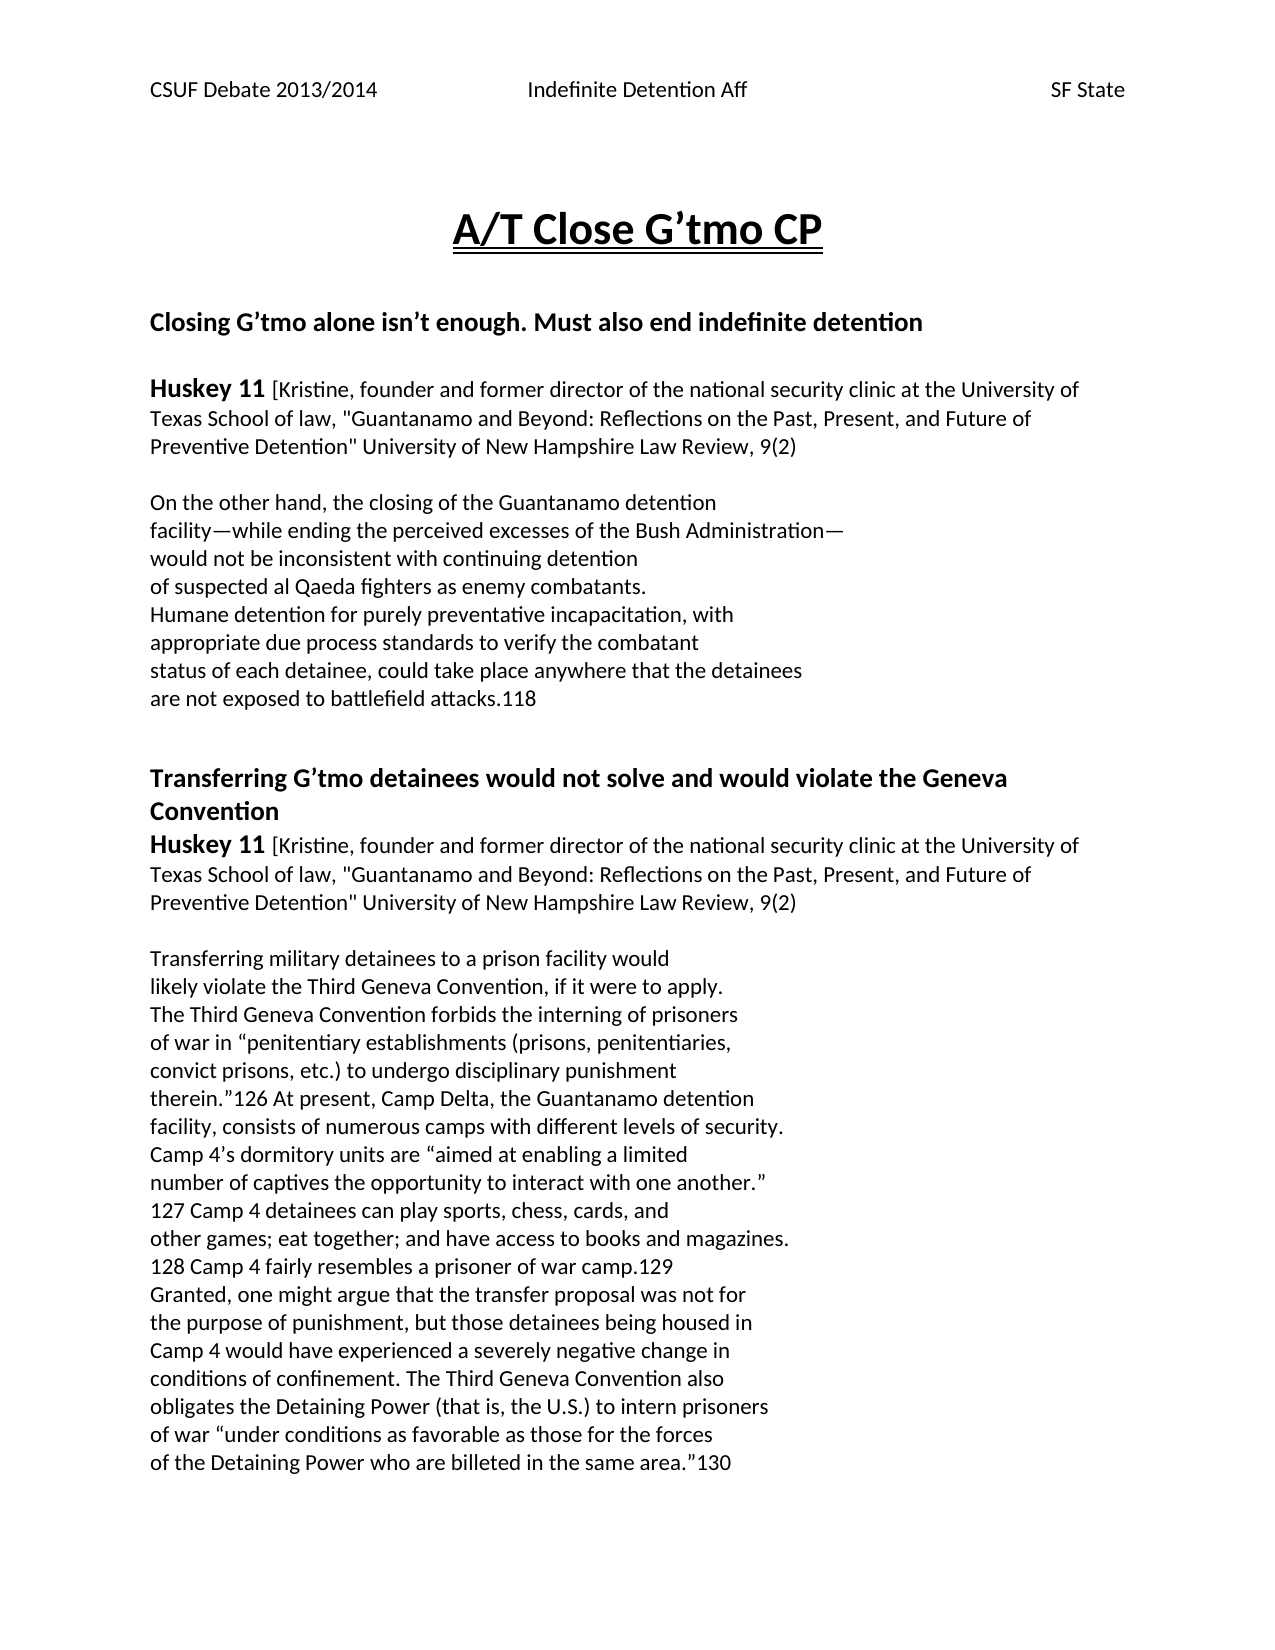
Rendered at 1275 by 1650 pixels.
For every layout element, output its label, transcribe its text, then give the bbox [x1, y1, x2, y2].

text number of captives the opportunity to interact with one another.” [150, 1168, 1125, 1196]
text status of each detainee, could take place anywhere that the detainees [150, 656, 1125, 684]
text of the Detaining Power who are billeted in the same area.”130 [150, 1448, 1125, 1476]
text facility—while ending the perceived excesses of the Bush Administration— [150, 516, 1125, 544]
text of war in “penitentiary establishments (prisons, penitentiaries, [150, 1028, 1125, 1056]
text Transferring military detainees to a prison facility would [150, 944, 1125, 972]
text are not exposed to battlefield attacks.118 [150, 684, 1125, 712]
text appropriate due process standards to verify the combatant [150, 628, 1125, 656]
text would not be inconsistent with continuing detention [150, 544, 1125, 572]
text of war “under conditions as favorable as those for the forces [150, 1420, 1125, 1448]
text 128 Camp 4 fairly resembles a prisoner of war camp.129 [150, 1252, 1125, 1280]
text other games; eat together; and have access to books and magazines. [150, 1224, 1125, 1252]
text therein.”126 At present, Camp Delta, the Guantanamo detention [150, 1084, 1125, 1112]
subtitle Transferring G’tmo detainees would not solve and would violate the Geneva Convention [150, 761, 1125, 827]
text obligates the Detaining Power (that is, the U.S.) to intern prisoners [150, 1392, 1125, 1420]
text The Third Geneva Convention forbids the interning of prisoners [150, 1000, 1125, 1028]
text Huskey 11 [Kristine, founder and former director of the national security clinic at the University of Texas School of law, "Guantanamo and Beyond: Reflections on the Past, Present, and Future of Preventive Detention" University of New Hampshire Law Review, 9(2) [150, 827, 1125, 916]
text Camp 4’s dormitory units are “aimed at enabling a limited [150, 1140, 1125, 1168]
text On the other hand, the closing of the Guantanamo detention [150, 488, 1125, 516]
text Huskey 11 [Kristine, founder and former director of the national security clinic at the University of Texas School of law, "Guantanamo and Beyond: Reflections on the Past, Present, and Future of Preventive Detention" University of New Hampshire Law Review, 9(2) [150, 338, 1125, 460]
text conditions of confinement. The Third Geneva Convention also [150, 1364, 1125, 1392]
text likely violate the Third Geneva Convention, if it were to apply. [150, 972, 1125, 1000]
text Humane detention for purely preventative incapacitation, with [150, 600, 1125, 628]
text of suspected al Qaeda fighters as enemy combatants. [150, 572, 1125, 600]
text facility, consists of numerous camps with different levels of security. [150, 1112, 1125, 1140]
text convict prisons, etc.) to undergo disciplinary punishment [150, 1056, 1125, 1084]
text 127 Camp 4 detainees can play sports, chess, cards, and [150, 1196, 1125, 1224]
subtitle A/T Close G’tmo CP [150, 200, 1125, 256]
text Camp 4 would have experienced a severely negative change in [150, 1336, 1125, 1364]
text the purpose of punishment, but those detainees being housed in [150, 1308, 1125, 1336]
subtitle Closing G’tmo alone isn’t enough. Must also end indefinite detention [150, 305, 1125, 338]
text Granted, one might argue that the transfer proposal was not for [150, 1280, 1125, 1308]
